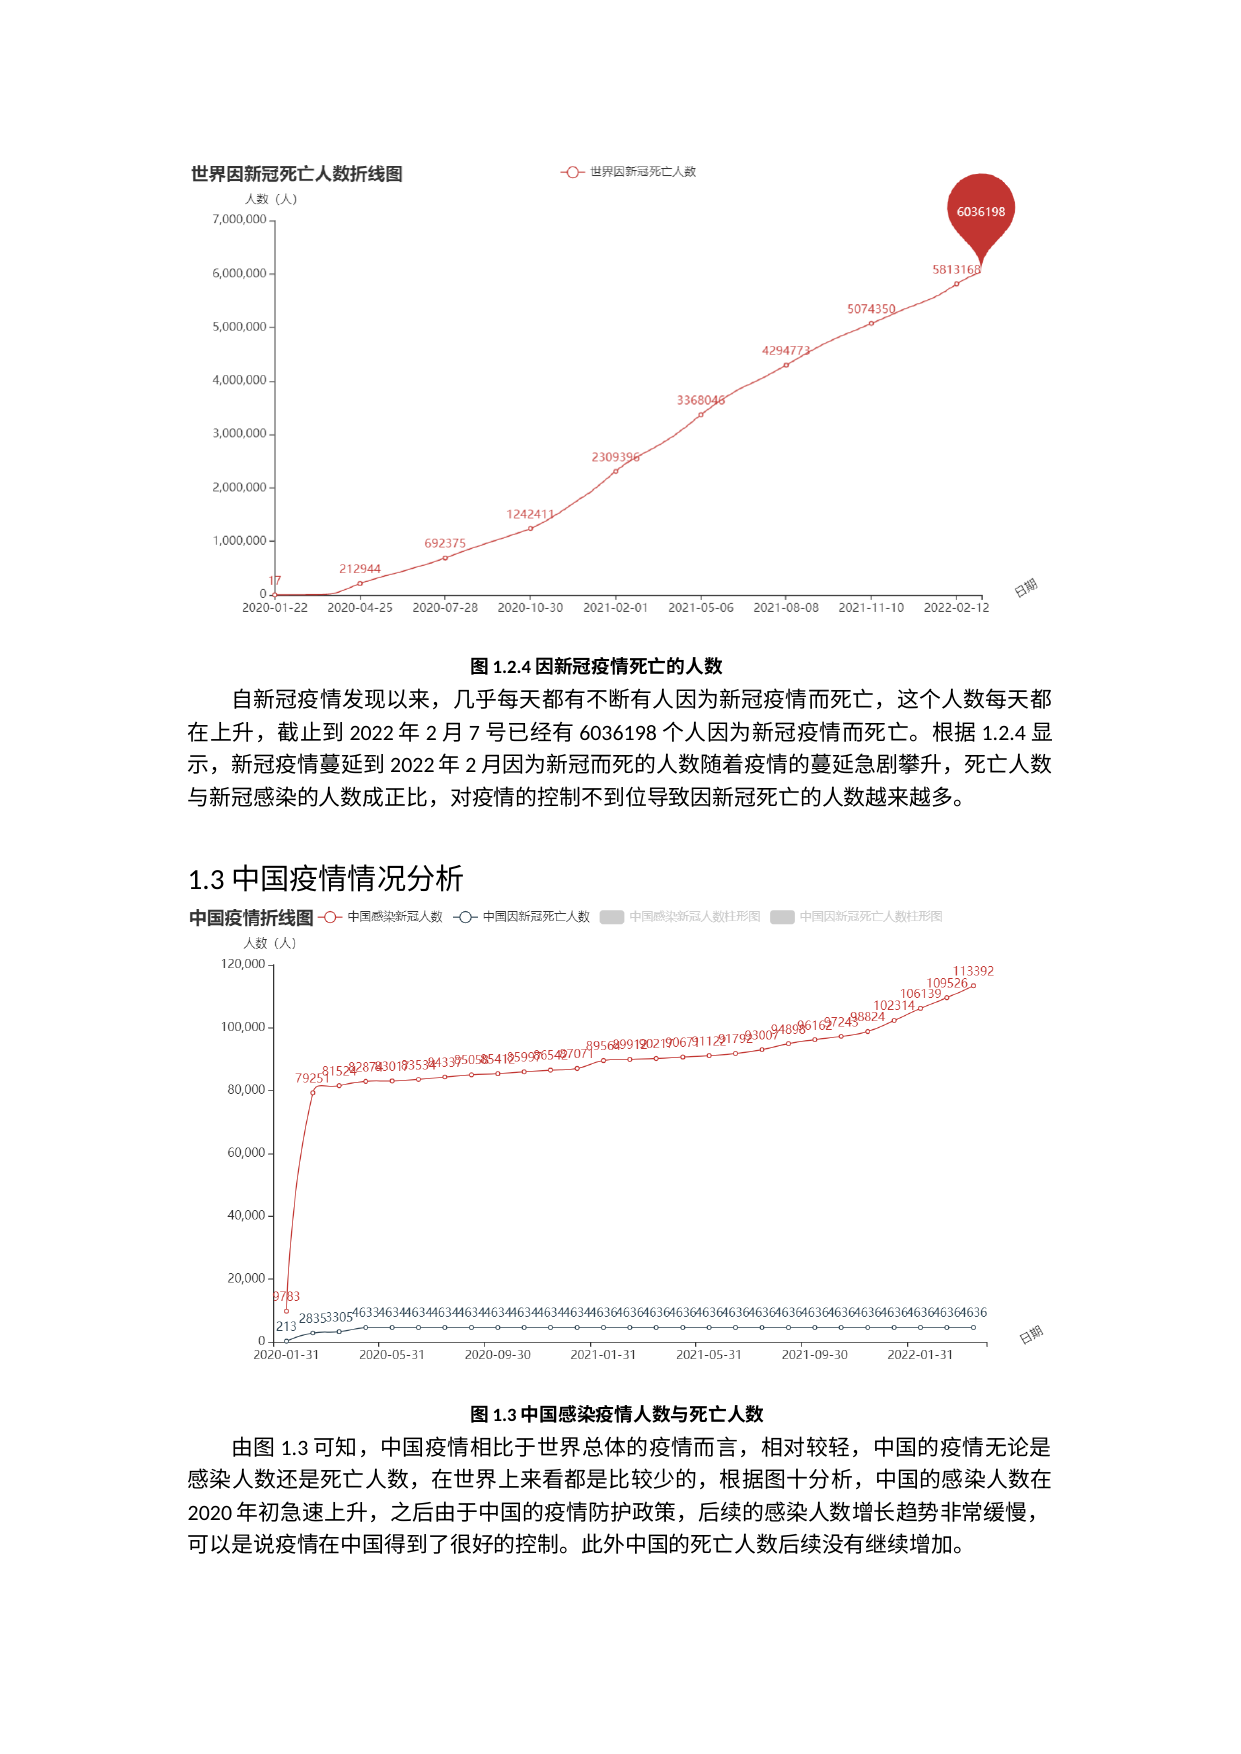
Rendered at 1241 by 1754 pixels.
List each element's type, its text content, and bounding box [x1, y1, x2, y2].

list 自新冠疫情发现以来，几乎每天都有不断有人因为新冠疫情而死亡，这个人数每天都在上升，截止到2022年2月7号已经有6036198个人因为新冠疫情而死亡。根据1.2.4显示，新冠疫情蔓延到2022年2月因为新冠而死的人数随着疫情的蔓延急剧攀升，死亡人数与新冠感染的人数成正比，对疫情的控制不到位导致因新冠死亡的人数越来越多。 [187, 682, 1053, 812]
list 由图1.3可知，中国疫情相比于世界总体的疫情而言，相对较轻，中国的疫情无论是感染人数还是死亡人数，在世界上来看都是比较少的，根据图十分析，中国的感染人数在2020年初急速上升，之后由于中国的疫情防护政策，后续的感染人数增长趋势非常缓慢，可以是说疫情在中国得到了很好的控制。此外中国的死亡人数后续没有继续增加。 [187, 1429, 1053, 1559]
picture [187, 909, 1049, 1376]
picture [191, 162, 1050, 634]
list 图1.2.4 因新冠疫情死亡的人数 [187, 649, 1053, 682]
list 中国疫情情况分析 [187, 844, 1053, 909]
list 图1.3 中国感染疫情人数与死亡人数 [187, 1397, 1053, 1429]
